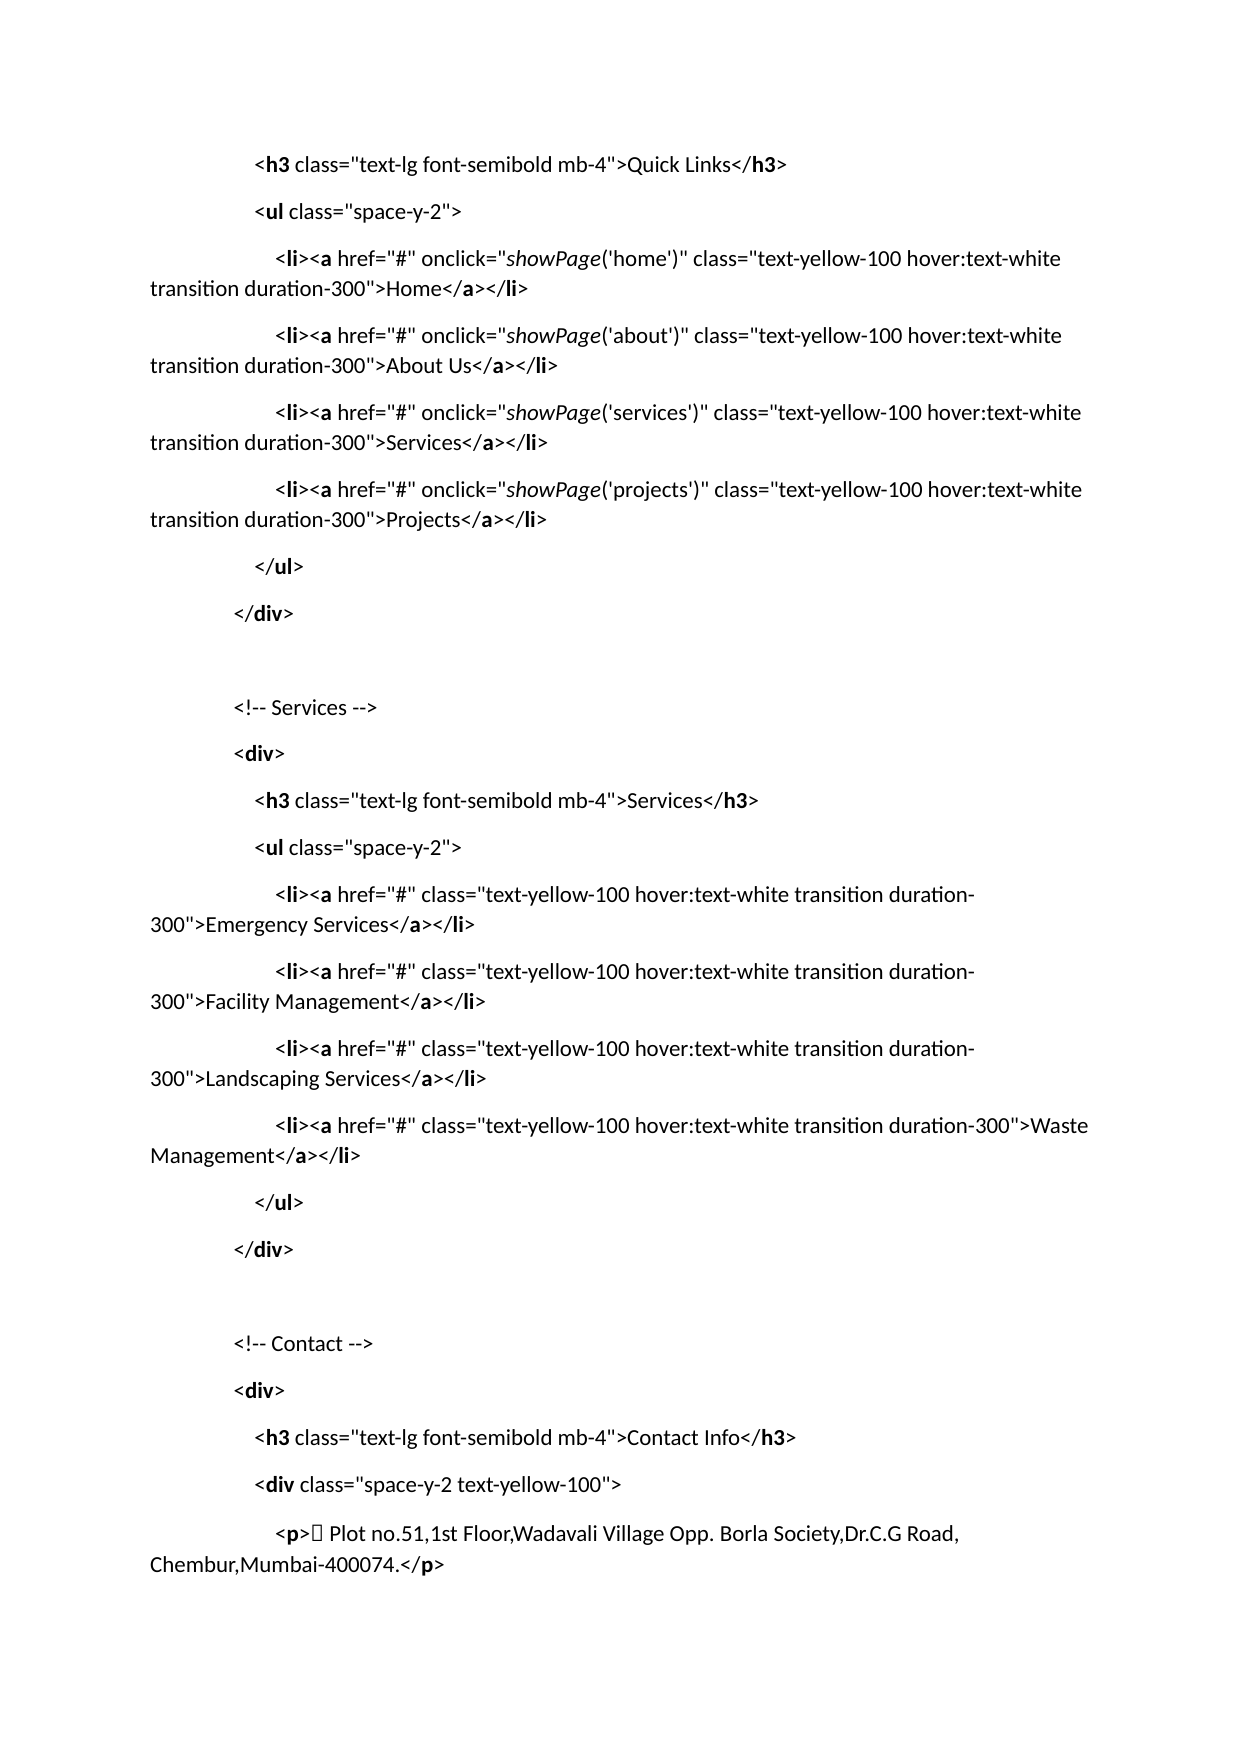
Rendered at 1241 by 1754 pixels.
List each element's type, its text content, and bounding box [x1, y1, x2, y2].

text </ul> [150, 1188, 1090, 1217]
text <li><a href="#" class="text-yellow-100 hover:text-white transition duration-300">Facility Management</a></li> [150, 957, 1090, 1016]
text <li><a href="#" onclick="showPage('home')" class="text-yellow-100 hover:text-white transition duration-300">Home</a></li> [150, 244, 1090, 302]
text <!-- Services --> [150, 693, 1090, 721]
text </div> [150, 1235, 1090, 1263]
text <li><a href="#" class="text-yellow-100 hover:text-white transition duration-300">Landscaping Services</a></li> [150, 1034, 1090, 1093]
text <h3 class="text-lg font-semibold mb-4">Quick Links</h3> [150, 150, 1090, 178]
text <div> [150, 1376, 1090, 1404]
text <li><a href="#" class="text-yellow-100 hover:text-white transition duration-300">Waste Management</a></li> [150, 1111, 1090, 1170]
text <ul class="space-y-2"> [150, 833, 1090, 861]
text </ul> [150, 552, 1090, 580]
text <li><a href="#" class="text-yellow-100 hover:text-white transition duration-300">Emergency Services</a></li> [150, 880, 1090, 938]
text <li><a href="#" onclick="showPage('services')" class="text-yellow-100 hover:text-white transition duration-300">Services</a></li> [150, 398, 1090, 456]
text <div class="space-y-2 text-yellow-100"> [150, 1470, 1090, 1498]
text <h3 class="text-lg font-semibold mb-4">Services</h3> [150, 786, 1090, 814]
text </div> [150, 599, 1090, 627]
text <div> [150, 739, 1090, 768]
text <!-- Contact --> [150, 1329, 1090, 1357]
text <ul class="space-y-2"> [150, 197, 1090, 225]
text <li><a href="#" onclick="showPage('projects')" class="text-yellow-100 hover:text-white transition duration-300">Projects</a></li> [150, 475, 1090, 533]
text <h3 class="text-lg font-semibold mb-4">Contact Info</h3> [150, 1423, 1090, 1451]
text <p>📍 Plot no.51,1st Floor,Wadavali Village Opp. Borla Society,Dr.C.G Road, Chembur,Mumbai-400074.</p> [150, 1517, 1090, 1578]
text <li><a href="#" onclick="showPage('about')" class="text-yellow-100 hover:text-white transition duration-300">About Us</a></li> [150, 321, 1090, 379]
